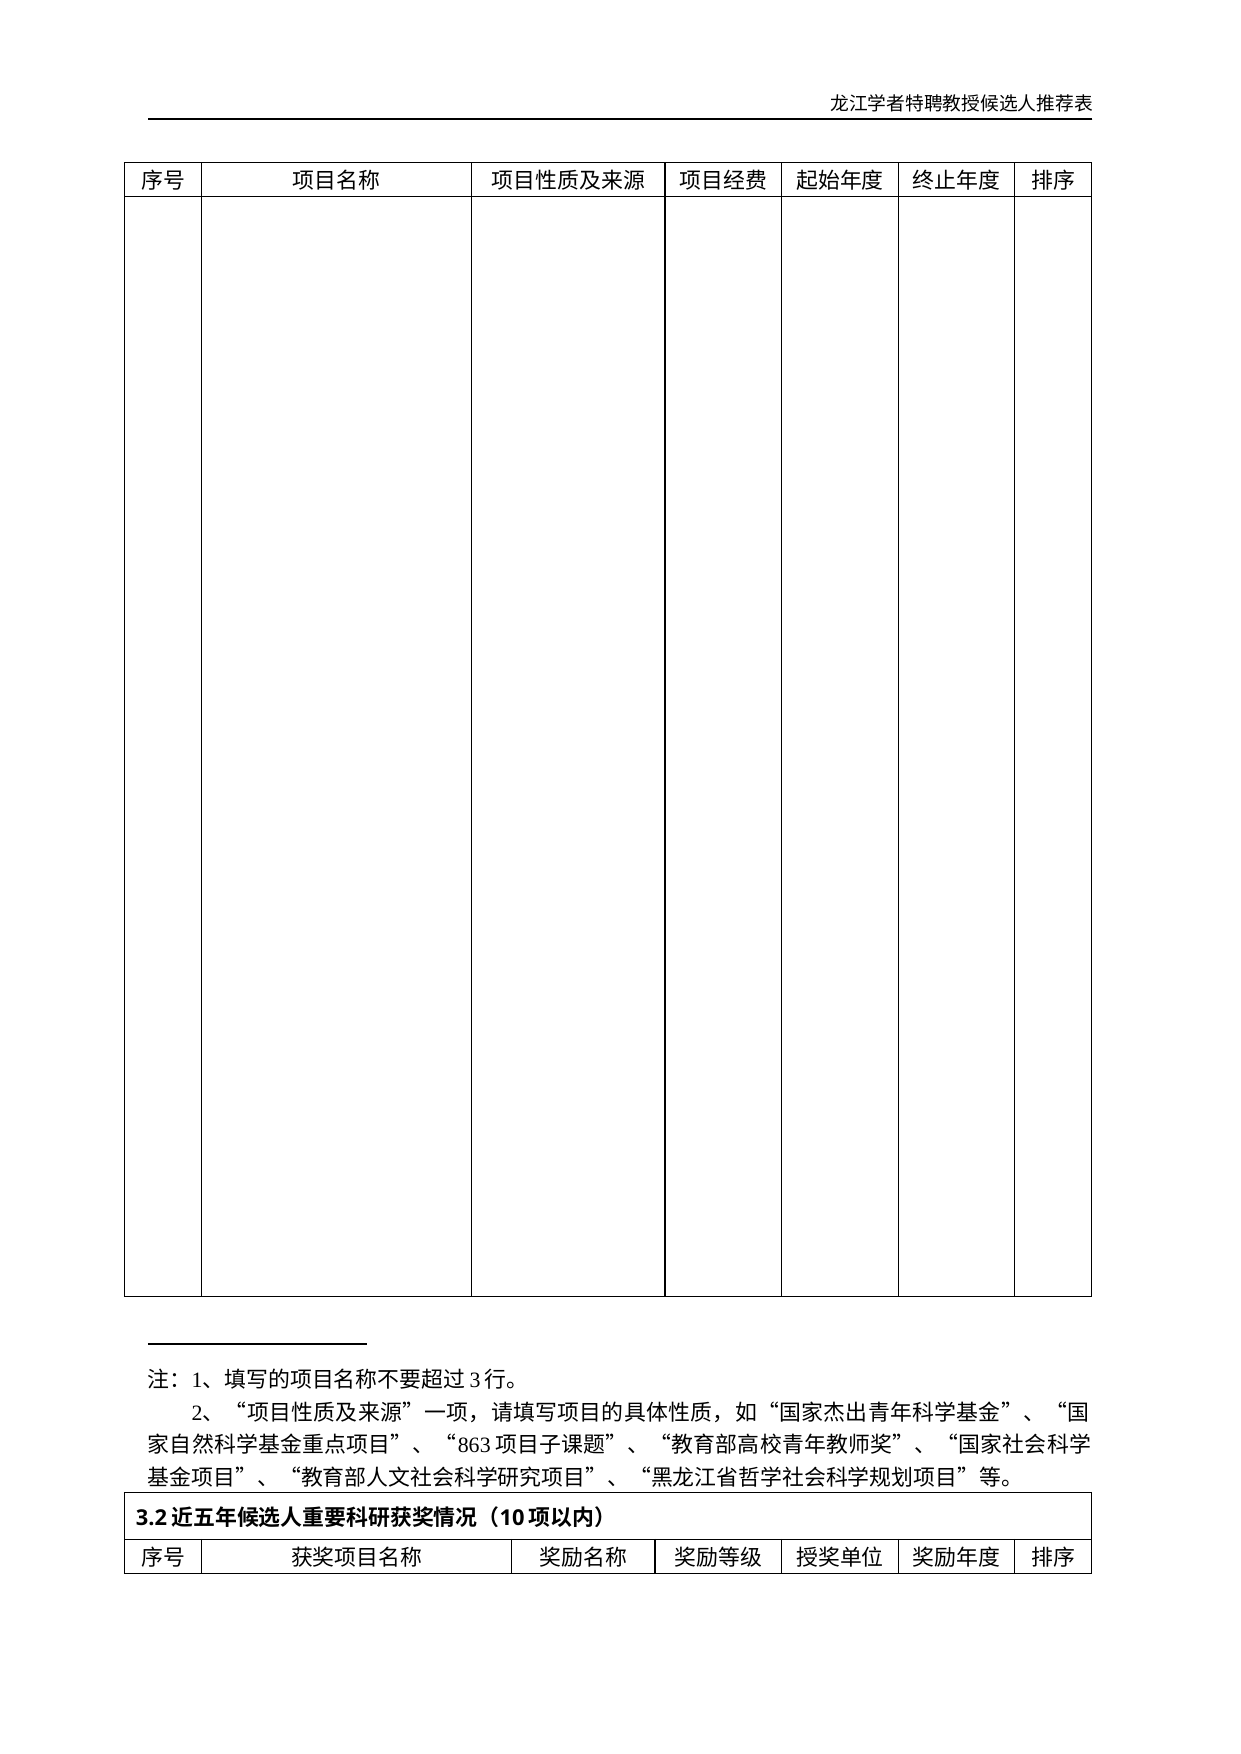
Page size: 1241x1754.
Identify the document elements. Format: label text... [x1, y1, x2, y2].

table_cell 奖励名称 [512, 1540, 654, 1572]
table_cell 终止年度 [899, 163, 1014, 196]
table_cell 排序 [1015, 163, 1091, 196]
table_cell 授奖单位及国别 [782, 1540, 898, 1572]
table_cell [125, 197, 201, 1296]
text 注：1、填写的项目名称不要超过3行。 [148, 1362, 1092, 1394]
table_cell 项目经费 [666, 163, 781, 196]
table_cell 排序 [1015, 1540, 1091, 1572]
table_cell 获奖项目名称 [202, 1540, 511, 1572]
text 2、“项目性质及来源”一项，请填写项目的具体性质，如“国家杰出青年科学基金”、“国家自然科学基金重点项目”、“863项目子课题”、“教育部高校青年教师奖”、“国家社会科学基金项目”、“教育部人文社会科学研究项目”、“黑龙江省哲学社会科学规划项目”等。 [148, 1394, 1092, 1492]
table_cell 奖励年度 [899, 1540, 1014, 1572]
table_cell 奖励等级 [656, 1540, 781, 1572]
table_cell [899, 197, 1014, 1296]
table_cell [782, 197, 898, 1296]
table_cell 序号 [125, 163, 201, 196]
table_cell [472, 197, 664, 1296]
table_cell [202, 197, 471, 1296]
table_header 3.2近五年候选人重要科研获奖情况（10项以内） [125, 1493, 1091, 1539]
table_cell [666, 197, 781, 1296]
table_cell 序号 [125, 1540, 201, 1572]
table_cell 项目名称 [202, 163, 471, 196]
table_cell [1015, 197, 1091, 1296]
table_cell 项目性质及来源 [472, 163, 664, 196]
table_cell 起始年度 [782, 163, 898, 196]
